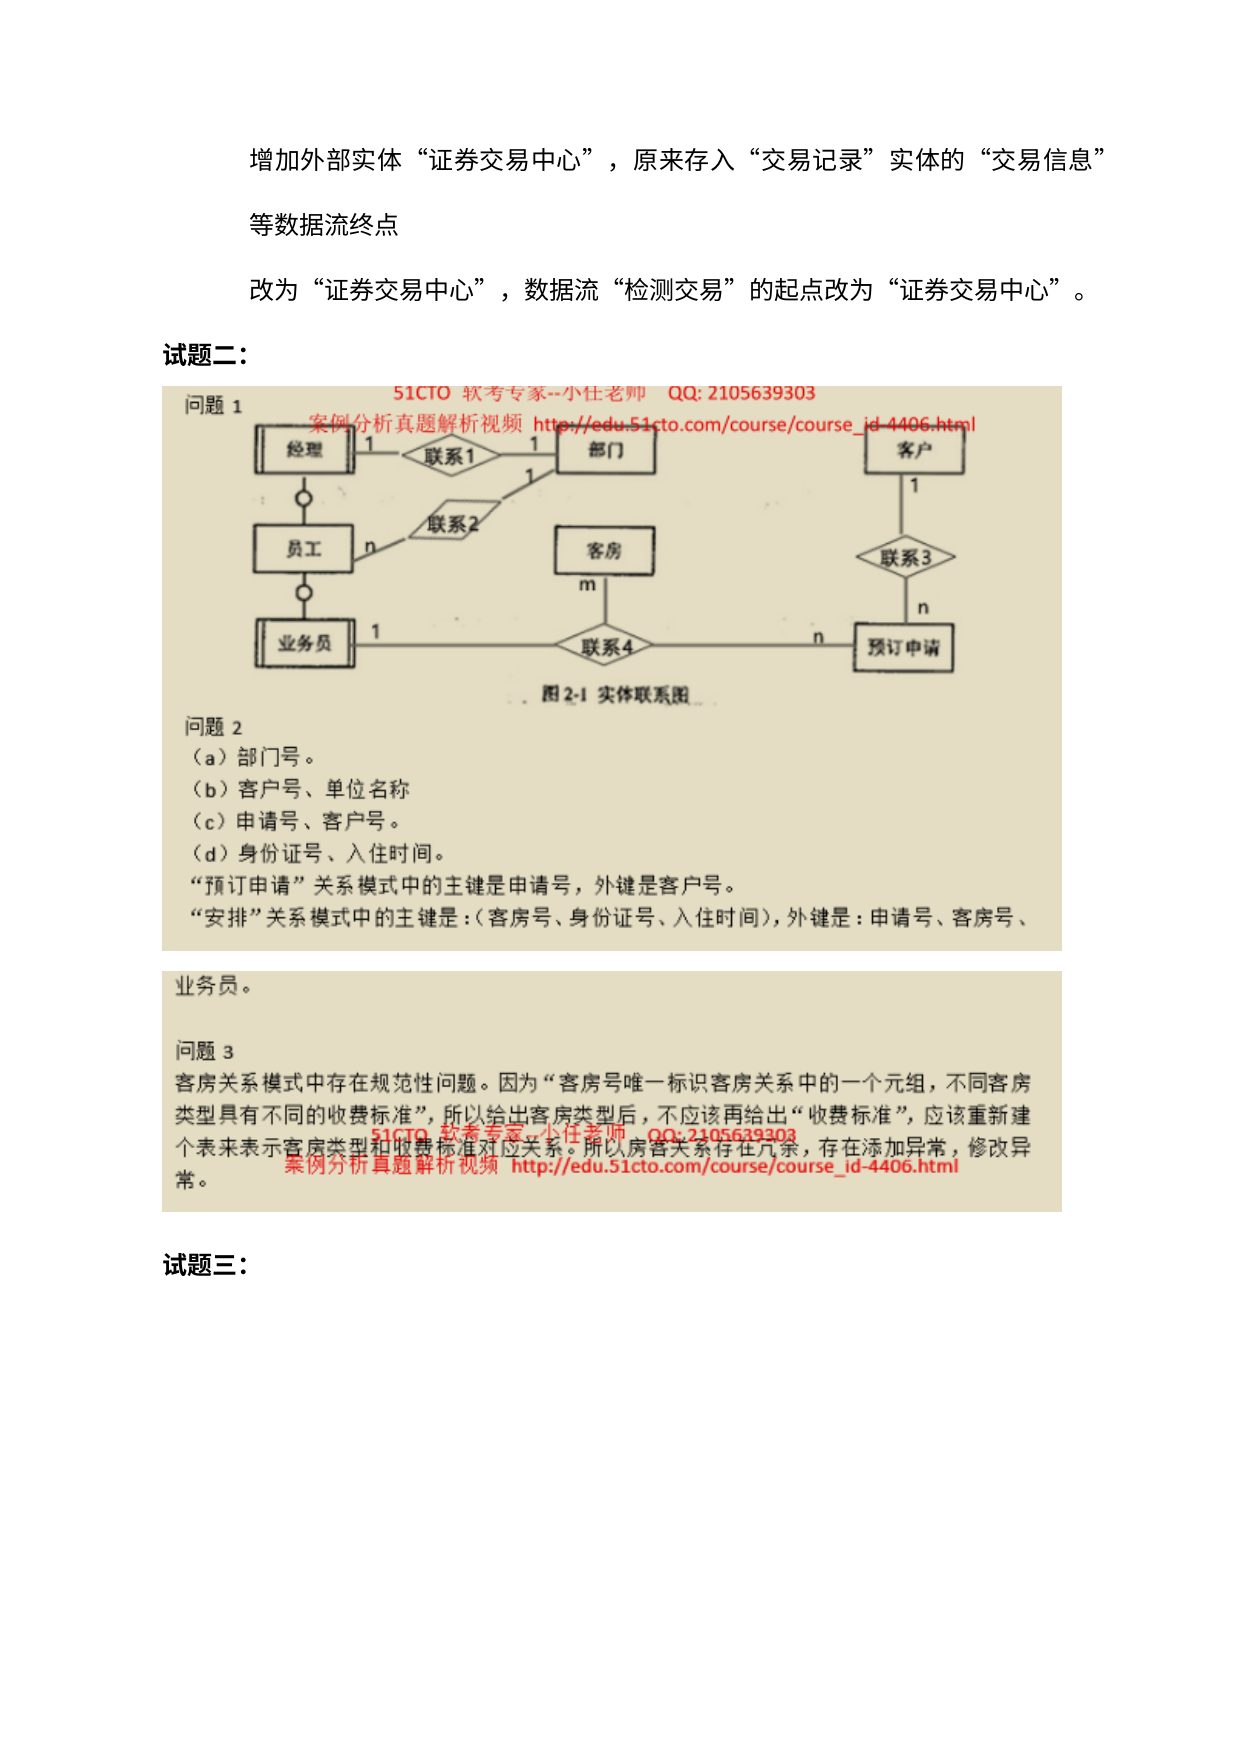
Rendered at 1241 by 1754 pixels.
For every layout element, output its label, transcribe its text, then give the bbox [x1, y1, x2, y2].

text 改为“证券交易中心”，数据流“检测交易”的起点改为“证券交易中心”。 [249, 256, 1122, 321]
text 试题三： [162, 1231, 1122, 1296]
picture [161, 971, 1062, 1212]
text 增加外部实体“证券交易中心”，原来存入“交易记录”实体的“交易信息”等数据流终点 [249, 126, 1122, 256]
text 试题二： [162, 321, 1122, 386]
picture [161, 386, 1062, 951]
